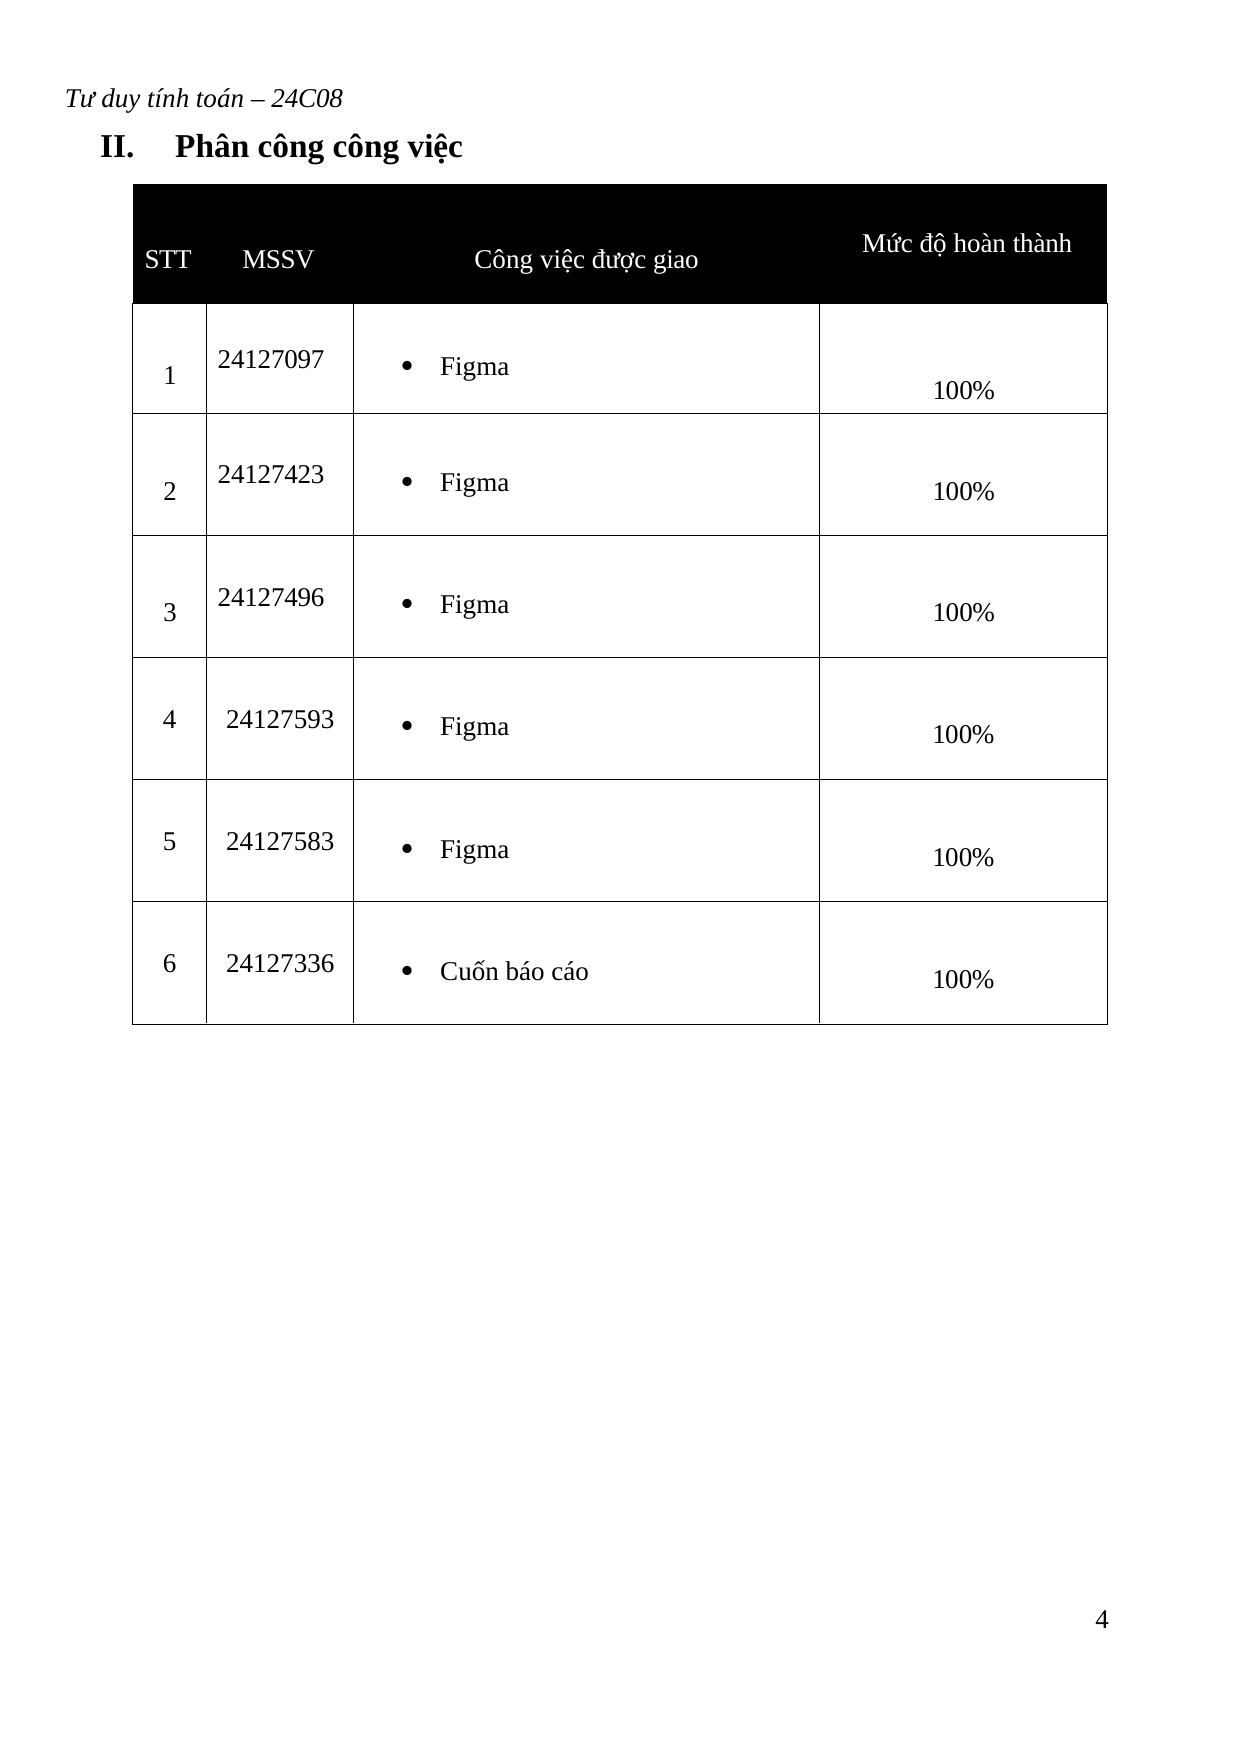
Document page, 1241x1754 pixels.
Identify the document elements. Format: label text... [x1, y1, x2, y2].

table_cell 3 [133, 536, 206, 657]
table_cell 1 [133, 304, 206, 412]
table_cell Figma [354, 658, 819, 779]
table_cell 100% [820, 658, 1107, 779]
table_cell 24127423 [207, 414, 353, 535]
table_cell 100% [820, 902, 1107, 1023]
table_cell Cuốn báo cáo [354, 902, 819, 1023]
table_cell 4 [133, 658, 206, 779]
table_cell 5 [133, 780, 206, 901]
table_header Công việc được giao [354, 184, 819, 303]
table_header STT [133, 184, 206, 303]
table_header Mức độ hoàn thành [819, 184, 1107, 303]
subtitle Phân công công việc [100, 126, 1178, 164]
table_cell 24127336 [207, 902, 353, 1023]
table_cell 24127496 [207, 536, 353, 657]
table_cell 100% [820, 304, 1107, 412]
table_cell 24127097 [207, 304, 353, 412]
table_cell 100% [820, 414, 1107, 535]
table_cell 100% [820, 780, 1107, 901]
table_cell 6 [133, 902, 206, 1023]
table_cell 24127593 [207, 658, 353, 779]
table_cell Figma [354, 304, 819, 412]
table_cell Figma [354, 536, 819, 657]
table_cell 100% [820, 536, 1107, 657]
table_cell Figma [354, 414, 819, 535]
table_header MSSV [206, 184, 354, 303]
table_cell Figma [354, 780, 819, 901]
table_cell 2 [133, 414, 206, 535]
table_cell 24127583 [207, 780, 353, 901]
